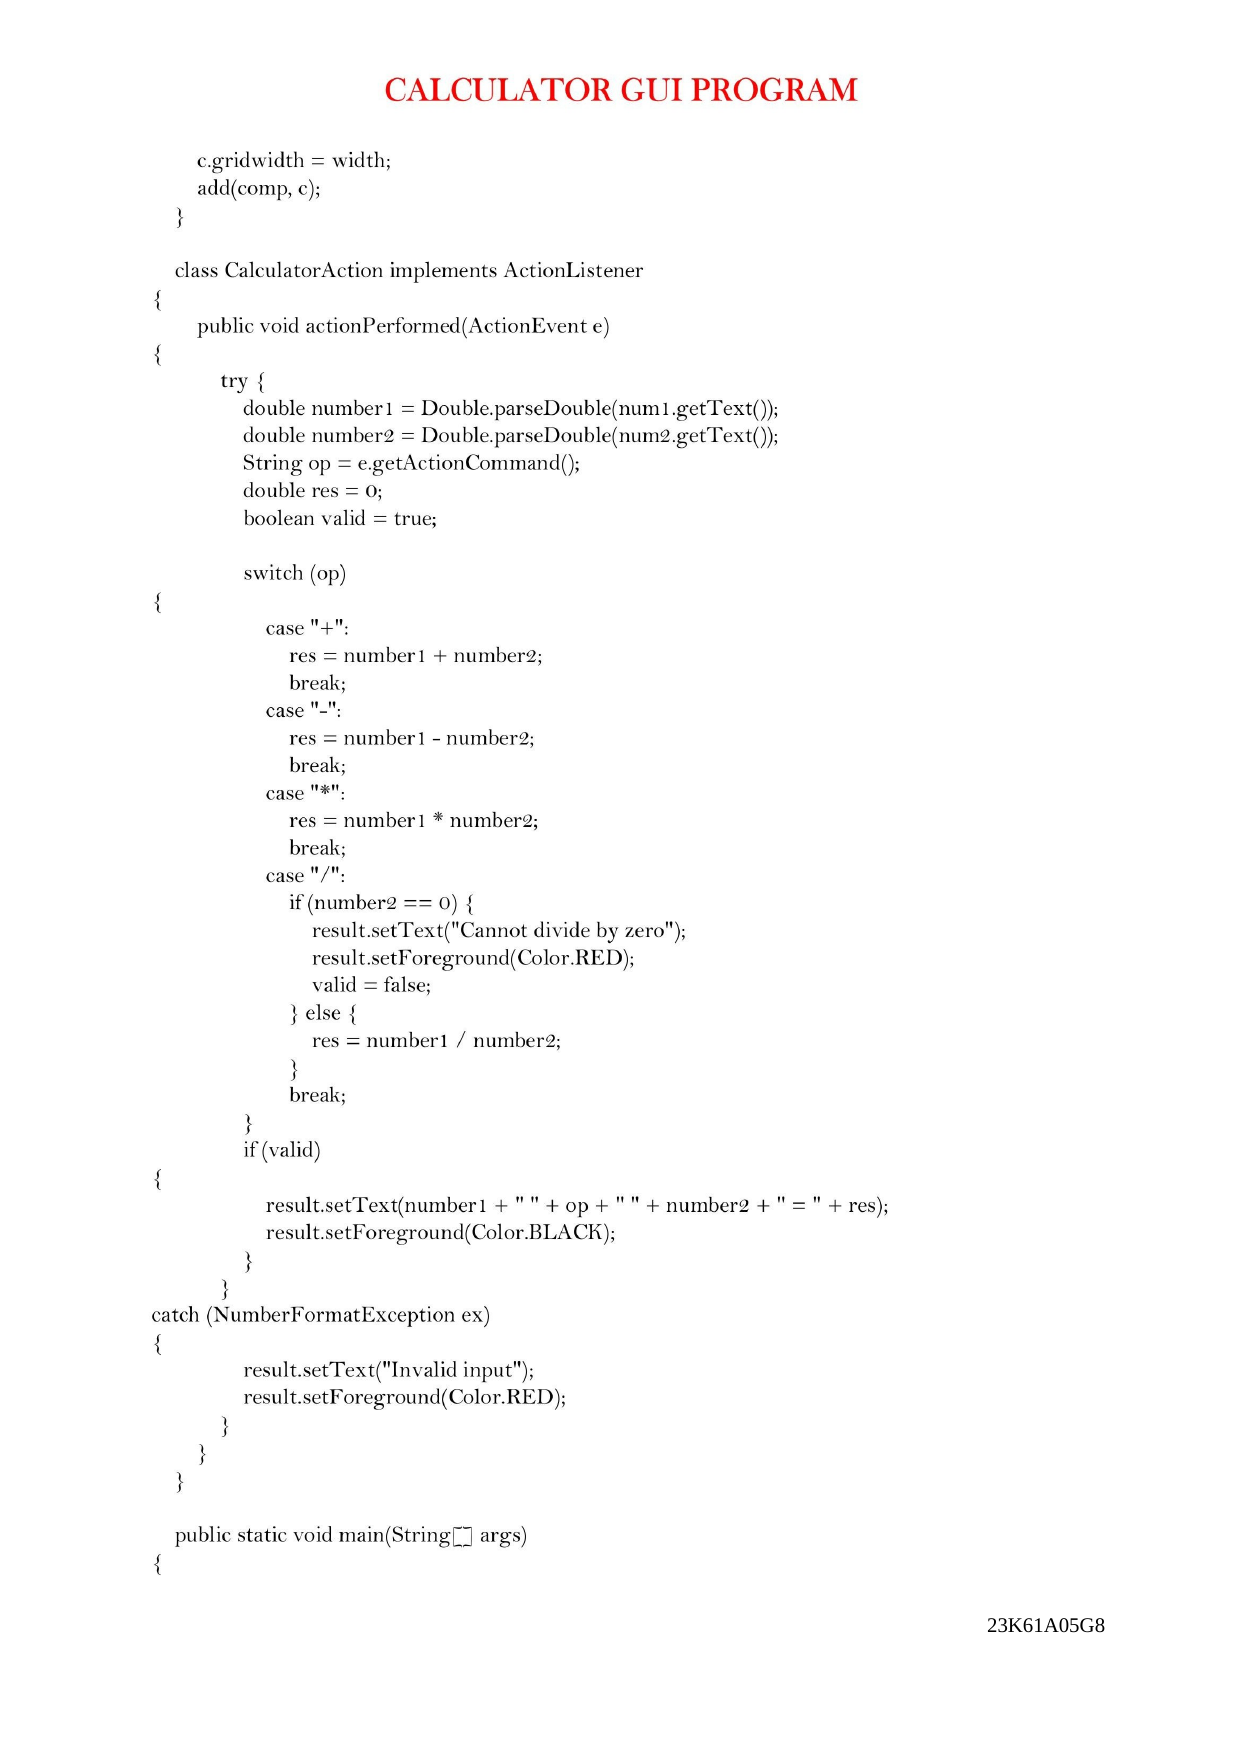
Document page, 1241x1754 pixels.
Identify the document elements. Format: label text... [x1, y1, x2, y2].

text 23K61A05G8 [137, 1613, 1105, 1637]
picture [148, 70, 1068, 1614]
